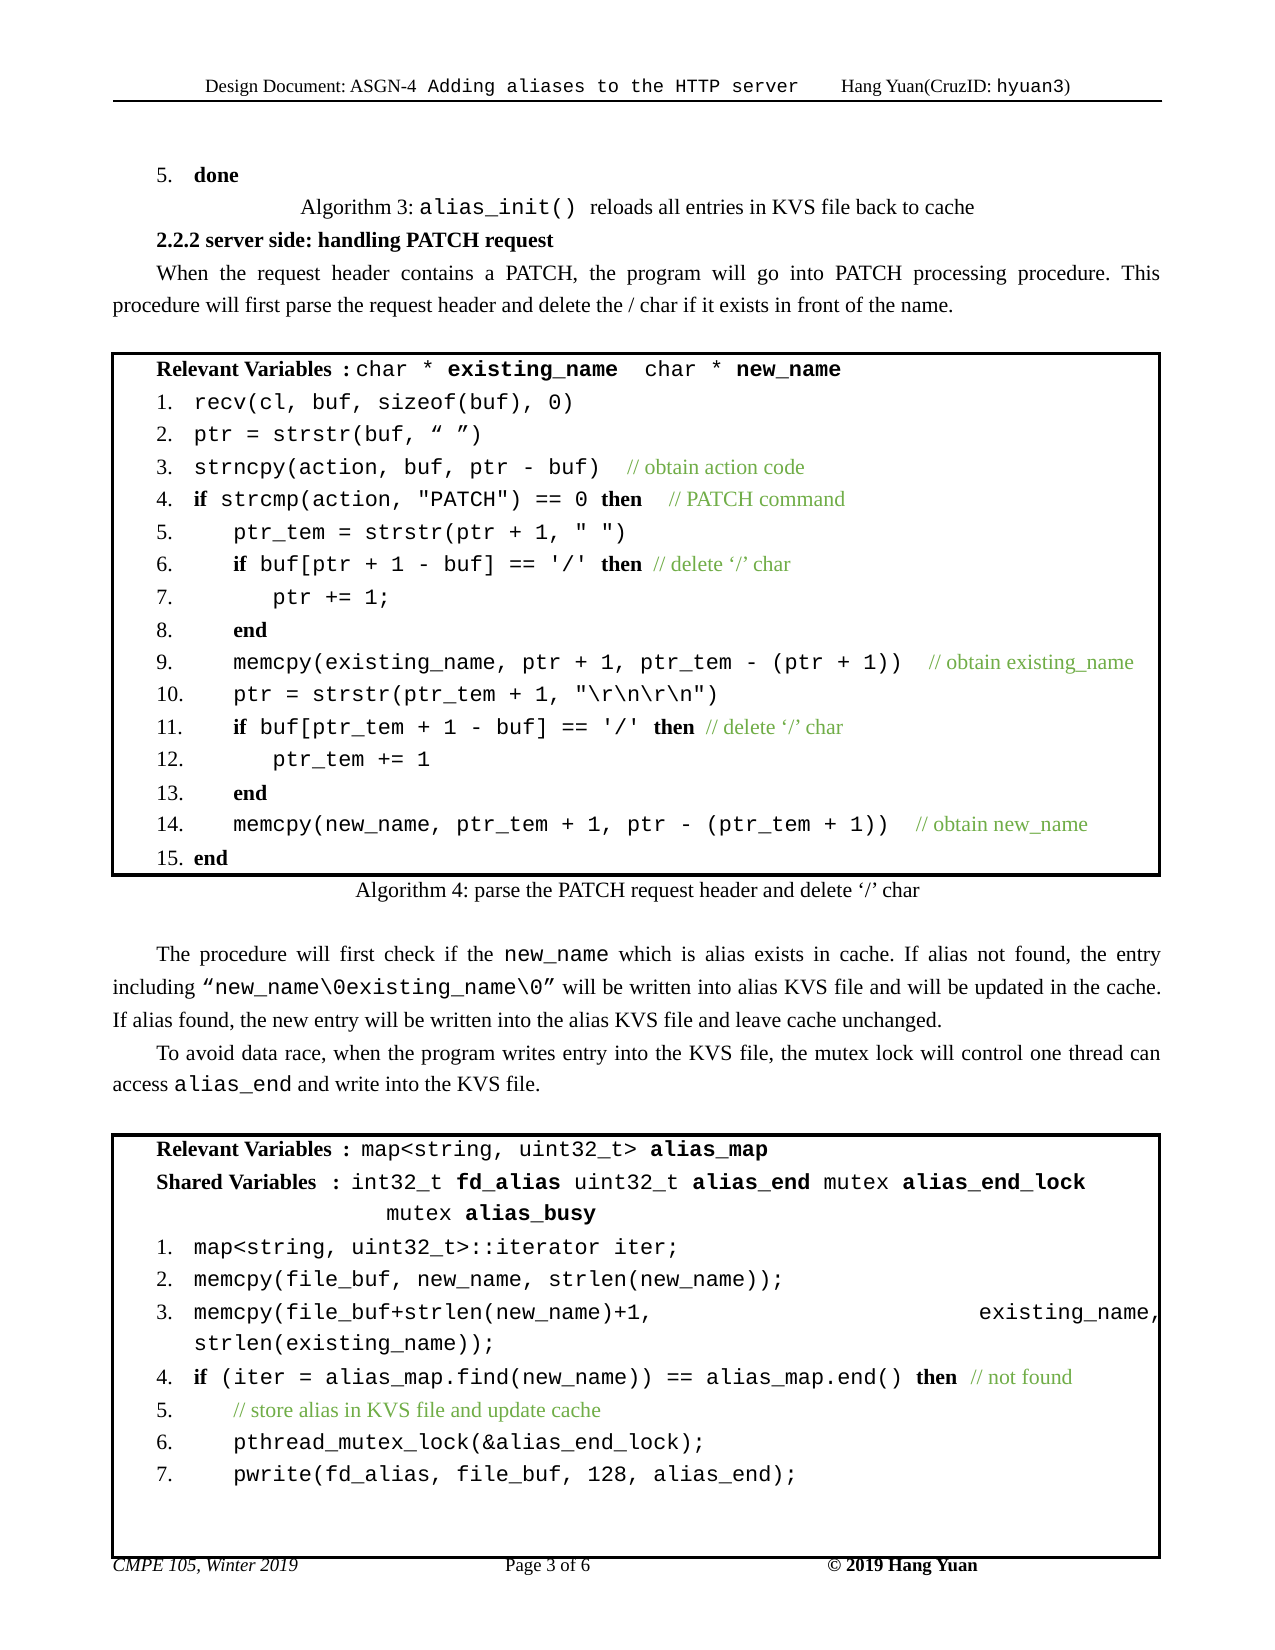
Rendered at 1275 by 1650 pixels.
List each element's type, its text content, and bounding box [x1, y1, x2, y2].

list ptr = strstr(buf, “ ”) [156, 419, 1158, 451]
list ptr_tem += 1 [156, 744, 1158, 776]
list ptr_tem = strstr(ptr + 1, " ") [156, 516, 1158, 549]
list // store alias in KVS file and update cache [156, 1394, 1158, 1426]
list end [156, 614, 1158, 646]
list if buf[ptr_tem + 1 - buf] == '/' then // delete ‘/’ char [156, 711, 1158, 744]
text The procedure will first check if the new_name which is alias exists in cache. If alias not found, the entry including “new_name\0existing_name\0” will be written into alias KVS file and will be updated in the cache. If alias found, the new entry will be written into the alias KVS file and leave cache unchanged. [112, 939, 1162, 1036]
text Shared Variables : int32_t fd_alias uint32_t alias_end mutex alias_end_lock mutex alias_busy [156, 1166, 1158, 1231]
text 2.2.2 server side: handling PATCH request [112, 224, 1162, 256]
list memcpy(existing_name, ptr + 1, ptr_tem - (ptr + 1)) // obtain existing_name [156, 646, 1158, 679]
list recv(cl, buf, sizeof(buf), 0) [156, 386, 1158, 419]
list done [156, 159, 1162, 191]
list end [156, 841, 1158, 873]
text Relevant Variables : map<string, uint32_t> alias_map [114, 1137, 1158, 1166]
list if (iter = alias_map.find(new_name)) == alias_map.end() then // not found [156, 1361, 1158, 1394]
text Relevant Variables : char * existing_name char * new_name [114, 355, 1158, 386]
list end [156, 776, 1158, 809]
list memcpy(new_name, ptr_tem + 1, ptr - (ptr_tem + 1)) // obtain new_name [156, 809, 1158, 841]
list map<string, uint32_t>::iterator iter; [156, 1231, 1158, 1264]
list ptr = strstr(ptr_tem + 1, "\r\n\r\n") [156, 679, 1158, 711]
list strncpy(action, buf, ptr - buf) // obtain action code [156, 451, 1158, 484]
list memcpy(file_buf, new_name, strlen(new_name)); [156, 1264, 1158, 1296]
text When the request header contains a PATCH, the program will go into PATCH processing procedure. This procedure will first parse the request header and delete the / char if it exists in front of the name. [112, 256, 1162, 321]
text Algorithm 3: alias_init() reloads all entries in KVS file back to cache [112, 191, 1162, 224]
list memcpy(file_buf+strlen(new_name)+1, existing_name, strlen(existing_name)); [156, 1296, 1158, 1361]
list if strcmp(action, "PATCH") == 0 then // PATCH command [156, 484, 1158, 516]
text To avoid data race, when the program writes entry into the KVS file, the mutex lock will control one thread can access alias_end and write into the KVS file. [112, 1036, 1162, 1101]
list pwrite(fd_alias, file_buf, 128, alias_end); [156, 1459, 1158, 1491]
list if buf[ptr + 1 - buf] == '/' then // delete ‘/’ char [156, 549, 1158, 581]
text Algorithm 4: parse the PATCH request header and delete ‘/’ char [112, 874, 1162, 906]
list pthread_mutex_lock(&alias_end_lock); [156, 1426, 1158, 1459]
list ptr += 1; [156, 581, 1158, 614]
